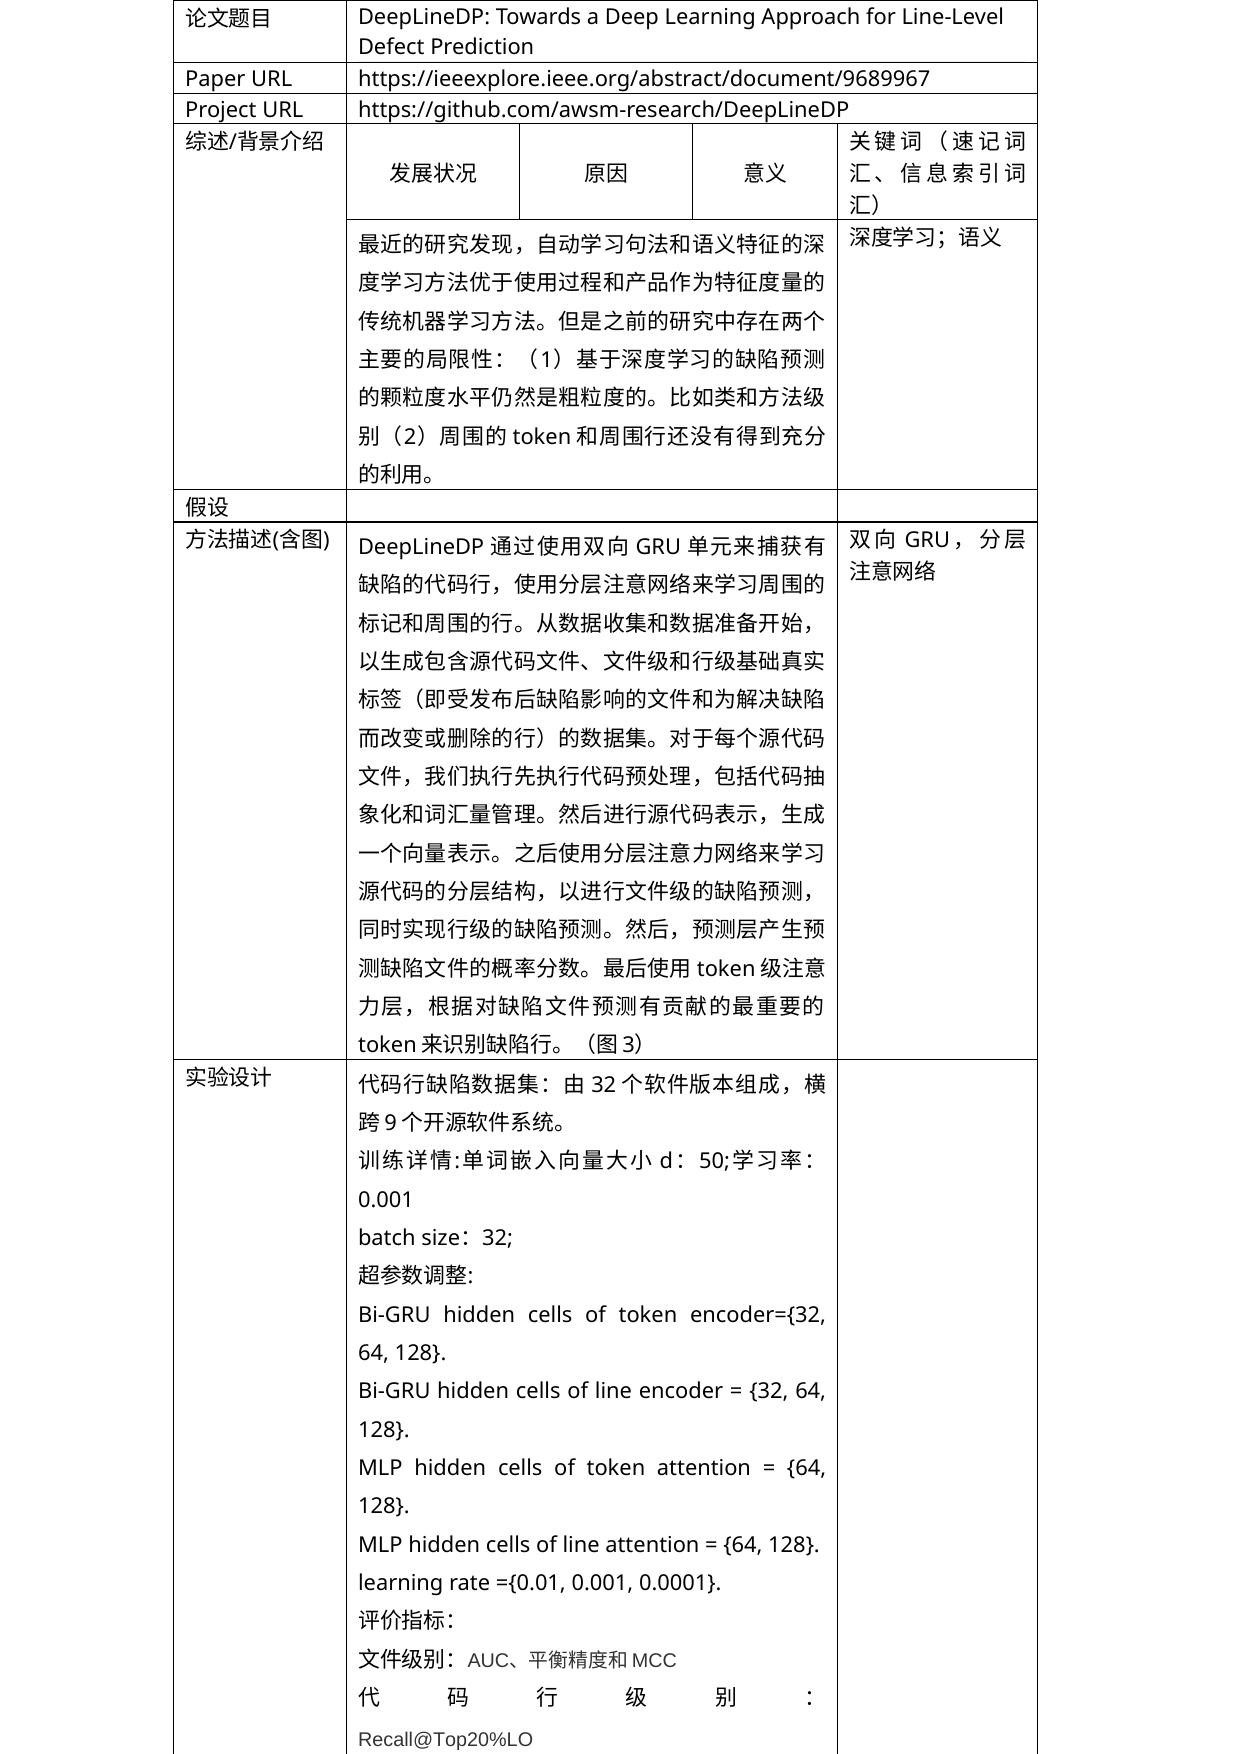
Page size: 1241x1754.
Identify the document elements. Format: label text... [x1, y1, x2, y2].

table_cell 方法描述(含图) [174, 523, 346, 1059]
table_cell Project URL [174, 94, 346, 123]
table_cell 深度学习；语义 [838, 220, 1037, 489]
table_cell 双向GRU，分层注意网络 [838, 523, 1037, 1059]
table_cell 关键词（速记词汇、信息索引词汇） [838, 124, 1037, 219]
table_cell 假设 [174, 490, 346, 521]
table_cell 代码行缺陷数据集：由32个软件版本组成，横跨9个开源软件系统。 训练详情:单词嵌入向量大小d：50;学习率：0.001 batch size：32; 超参数调整: Bi-GRU hidden cells of token encoder={32, 64, 128}. Bi-GRU hidden cells of line encoder = {32, 64, 128}. MLP hidden cells of token attention = {64, 128}. MLP hidden cells of line attention = {64, 128}. learning rate ={0.01, 0.001, 0.0001}. 评价指标： 文件级别：AUC、平衡精度和MCC 代码行级别：Recall@Top20%LOC，Effort@Top20%Recall，Initial False Alarms。 [347, 1060, 837, 1754]
table_cell 发展状况 [347, 124, 519, 219]
table_cell 原因 [520, 124, 692, 219]
table_cell https://ieeexplore.ieee.org/abstract/document/9689967 [347, 63, 1037, 92]
table_cell [347, 490, 837, 521]
table_cell 实验设计 [174, 1060, 346, 1754]
table_cell 最近的研究发现，自动学习句法和语义特征的深度学习方法优于使用过程和产品作为特征度量的传统机器学习方法。但是之前的研究中存在两个主要的局限性：（1）基于深度学习的缺陷预测的颗粒度水平仍然是粗粒度的。比如类和方法级别（2）周围的token和周围行还没有得到充分的利用。 [347, 220, 837, 489]
table_cell [838, 1060, 1037, 1754]
table_cell 意义 [693, 124, 837, 219]
table_cell DeepLineDP通过使用双向GRU单元来捕获有缺陷的代码行，使用分层注意网络来学习周围的标记和周围的行。从数据收集和数据准备开始，以生成包含源代码文件、文件级和行级基础真实标签（即受发布后缺陷影响的文件和为解决缺陷而改变或删除的行）的数据集。对于每个源代码文件，我们执行先执行代码预处理，包括代码抽象化和词汇量管理。然后进行源代码表示，生成一个向量表示。之后使用分层注意力网络来学习源代码的分层结构，以进行文件级的缺陷预测，同时实现行级的缺陷预测。然后，预测层产生预测缺陷文件的概率分数。最后使用token级注意力层，根据对缺陷文件预测有贡献的最重要的token来识别缺陷行。（图3） [347, 523, 837, 1059]
table_header DeepLineDP: Towards a Deep Learning Approach for Line-Level Defect Prediction [347, 1, 1037, 62]
table_cell https://github.com/awsm-research/DeepLineDP [347, 94, 1037, 123]
table_header 论文题目 [174, 1, 346, 62]
table_cell Paper URL [174, 63, 346, 92]
table_cell [838, 490, 1037, 521]
table_cell 综述/背景介绍 [174, 124, 346, 489]
